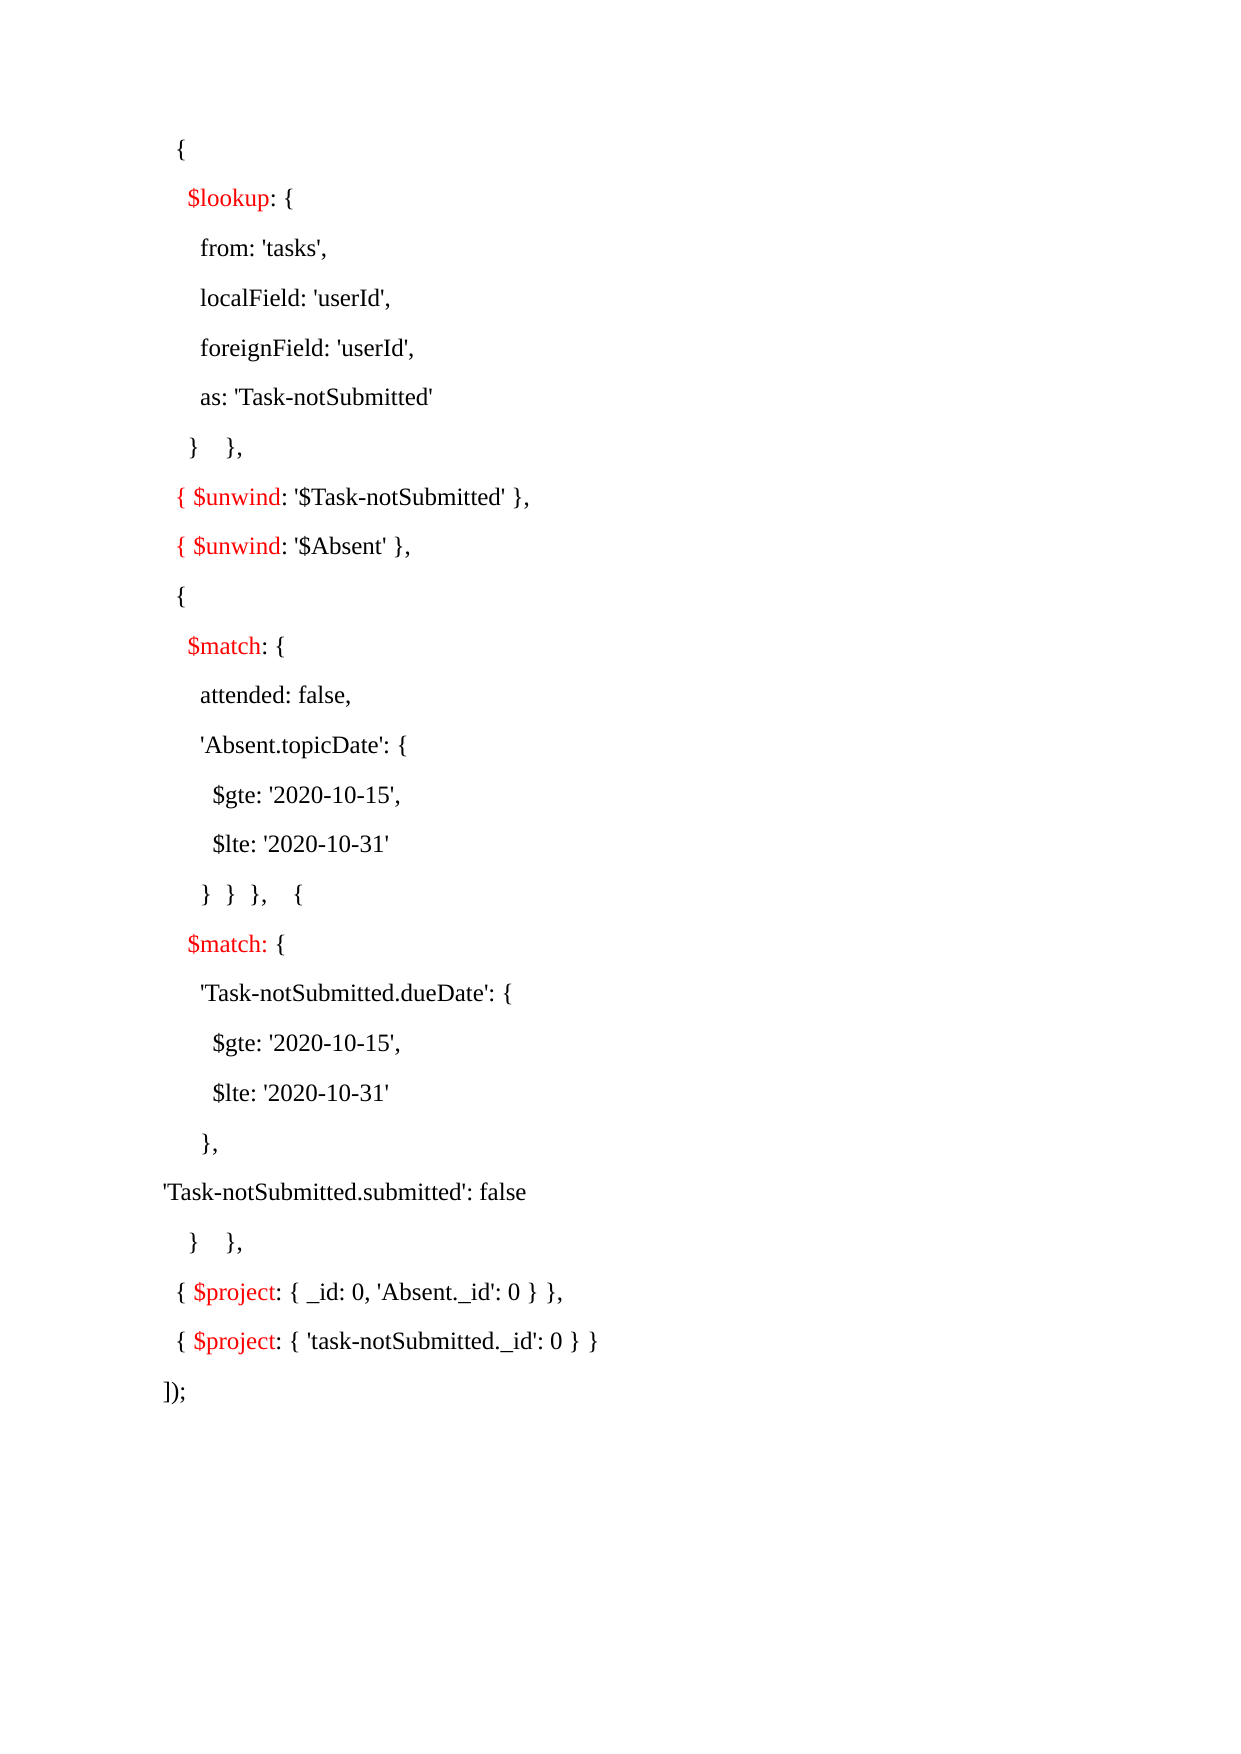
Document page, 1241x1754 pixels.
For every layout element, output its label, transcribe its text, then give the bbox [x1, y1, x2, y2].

text { $unwind: '$Task-notSubmitted' }, [150, 482, 1090, 510]
text as: 'Task-notSubmitted' [150, 382, 1090, 411]
text { $project: { 'task-notSubmitted._id': 0 } } [150, 1326, 1090, 1355]
text foreignField: 'userId', [150, 333, 1090, 361]
text { $project: { _id: 0, 'Absent._id': 0 } }, [150, 1277, 1090, 1305]
text 'Absent.topicDate': { [150, 730, 1090, 759]
text $gte: '2020-10-15', [150, 1028, 1090, 1057]
text from: 'tasks', [150, 233, 1090, 262]
text $lte: '2020-10-31' [150, 1078, 1090, 1107]
text localField: 'userId', [150, 283, 1090, 312]
text $match: { [150, 631, 1090, 659]
text } }, [150, 432, 1090, 461]
text { [150, 581, 1090, 610]
text attended: false, [150, 680, 1090, 709]
text ]); [150, 1376, 1090, 1405]
text { [150, 134, 1090, 163]
text $gte: '2020-10-15', [150, 780, 1090, 808]
text $lte: '2020-10-31' [150, 829, 1090, 858]
text 'Task-notSubmitted.submitted': false [150, 1177, 1090, 1206]
text $lookup: { [150, 183, 1090, 212]
text 'Task-notSubmitted.dueDate': { [150, 978, 1090, 1007]
text } }, [150, 1227, 1090, 1256]
text }, [150, 1128, 1090, 1156]
text { $unwind: '$Absent' }, [150, 531, 1090, 560]
text $match: { [150, 929, 1090, 958]
text } } }, { [150, 879, 1090, 908]
